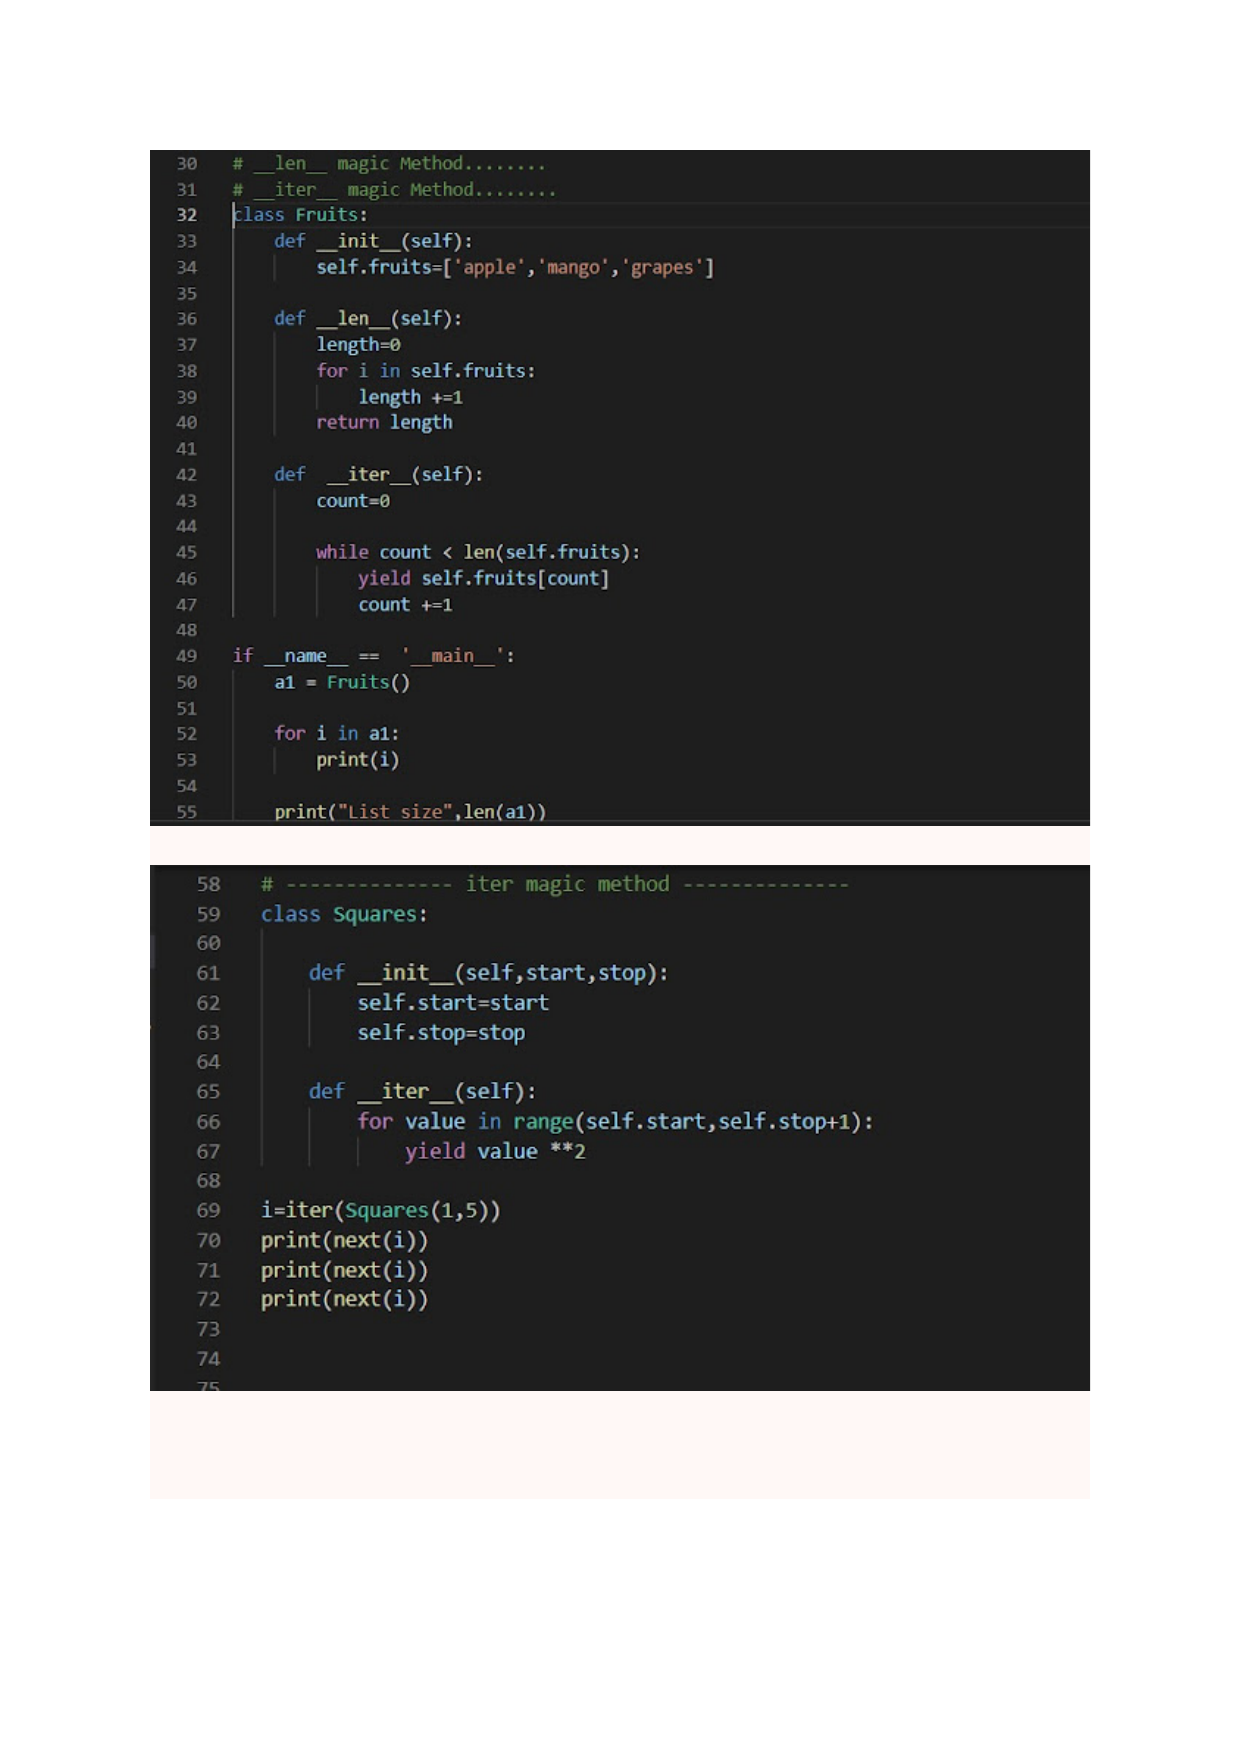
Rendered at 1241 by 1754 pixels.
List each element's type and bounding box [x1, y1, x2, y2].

picture [150, 865, 1091, 1391]
picture [150, 150, 1091, 826]
